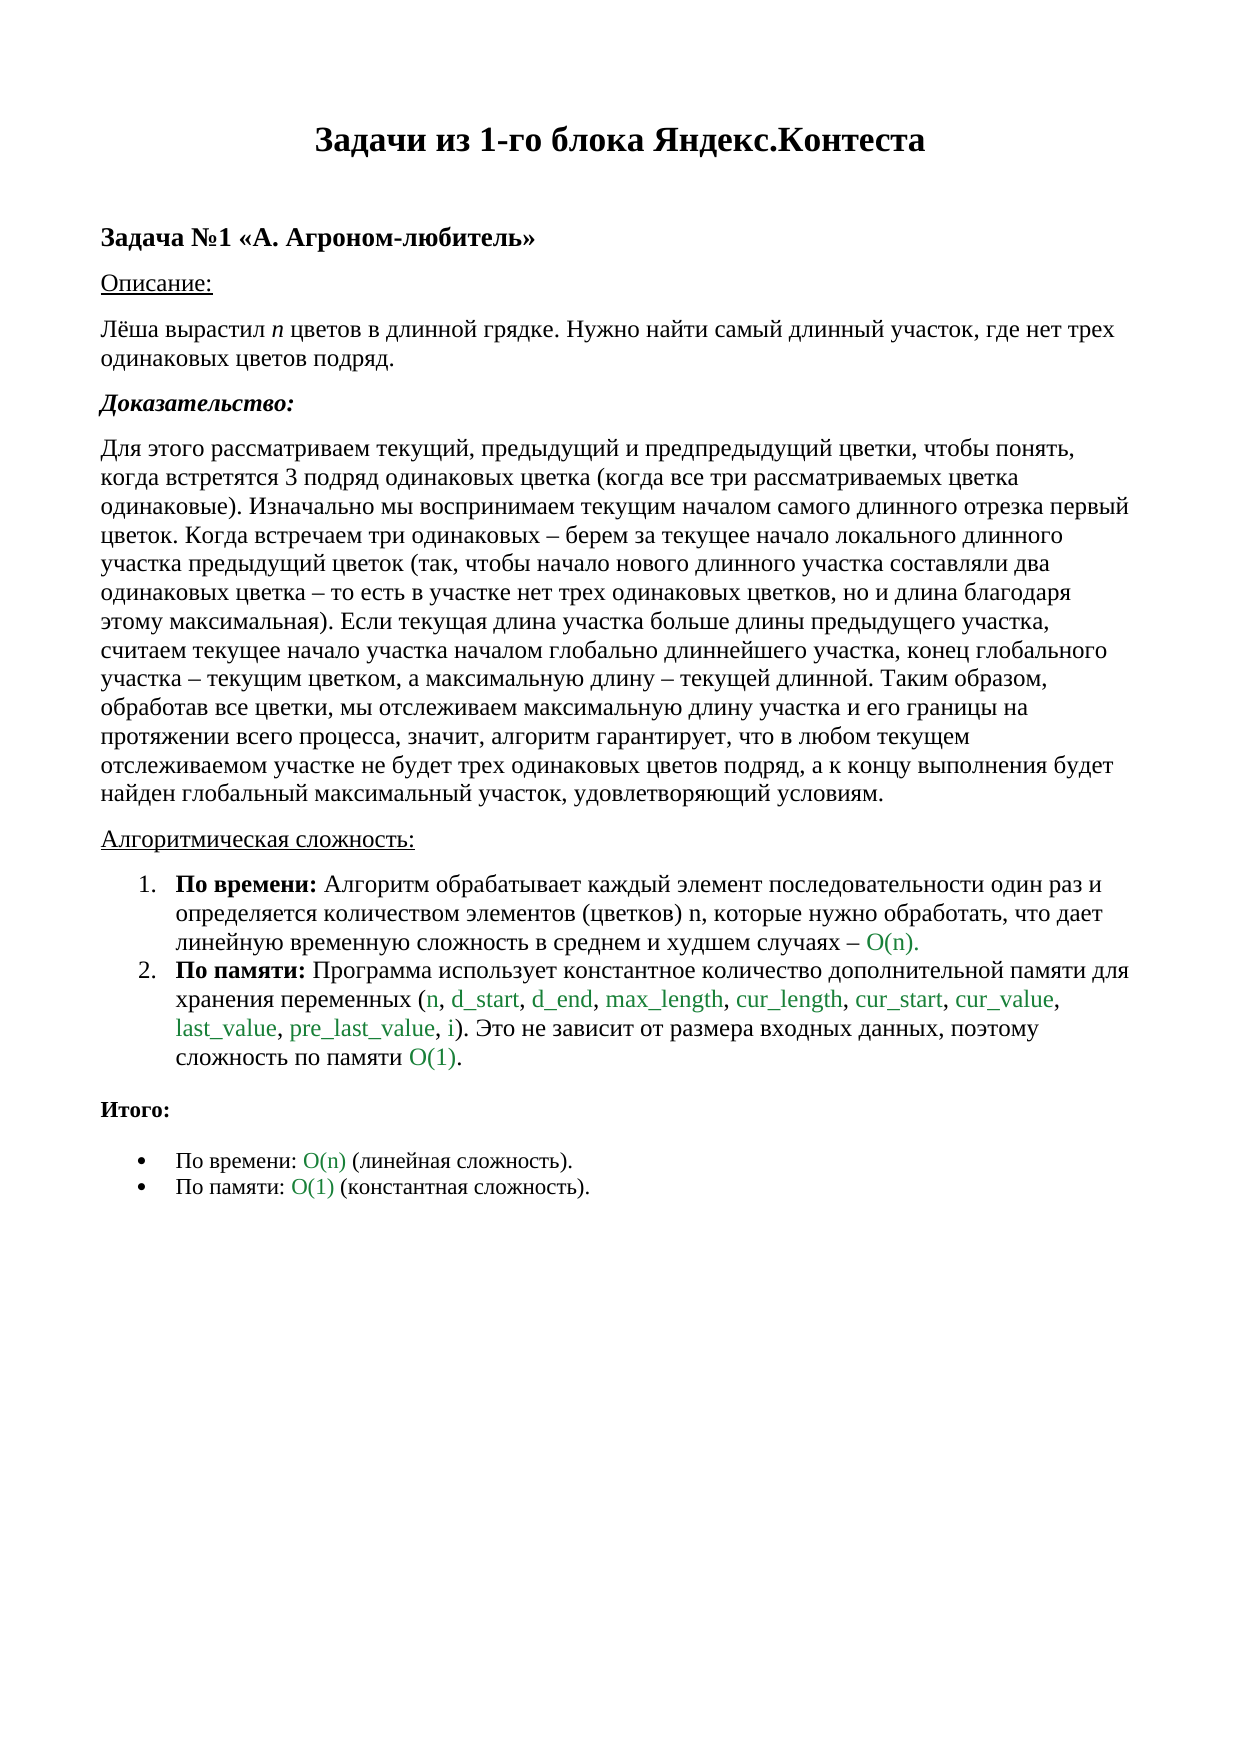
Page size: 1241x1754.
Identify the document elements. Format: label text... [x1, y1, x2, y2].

list По памяти: O(1) (константная сложность). [138, 1173, 1140, 1200]
list По времени: O(n) (линейная сложность). [138, 1147, 1140, 1173]
text Задача №1 «A. Агроном-любитель» [100, 221, 1140, 252]
text Алгоритмическая сложность: [100, 824, 1140, 853]
text Для этого рассматриваем текущий, предыдущий и предпредыдущий цветки, чтобы понять, когда встретятся 3 подряд одинаковых цветка (когда все три рассматриваемых цветка одинаковые). Изначально мы воспринимаем текущим началом самого длинного отрезка первый цветок. Когда встречаем три одинаковых – берем за текущее начало локального длинного участка предыдущий цветок (так, чтобы начало нового длинного участка составляли два одинаковых цветка – то есть в участке нет трех одинаковых цветков, но и длина благодаря этому максимальная). Если текущая длина участка больше длины предыдущего участка, считаем текущее начало участка началом глобально длиннейшего участка, конец глобального участка – текущим цветком, а максимальную длину – текущей длинной. Таким образом, обработав все цветки, мы отслеживаем максимальную длину участка и его границы на протяжении всего процесса, значит, алгоритм гарантирует, что в любом текущем отслеживаемом участке не будет трех одинаковых цветов подряд, а к концу выполнения будет найден глобальный максимальный участок, удовлетворяющий условиям. [100, 433, 1140, 807]
list По времени: Алгоритм обрабатывает каждый элемент последовательности один раз и определяется количеством элементов (цветков) n, которые нужно обработать, что дает линейную временную сложность в среднем и худшем случаях – O(n). [138, 869, 1140, 956]
text Задачи из 1-го блока Яндекс.Контеста [100, 118, 1140, 159]
text Описание: [100, 268, 1140, 297]
text Лёша вырастил n цветов в длинной грядке. Нужно найти самый длинный участок, где нет трех одинаковых цветов подряд. [100, 314, 1140, 371]
text Итого: [100, 1096, 1140, 1122]
list По памяти: Программа использует константное количество дополнительной памяти для хранения переменных (n, d_start, d_end, max_length, cur_length, cur_start, cur_value, last_value, pre_last_value, i). Это не зависит от размера входных данных, поэтому сложность по памяти O(1). [138, 956, 1140, 1071]
text Доказательство: [100, 388, 1140, 417]
